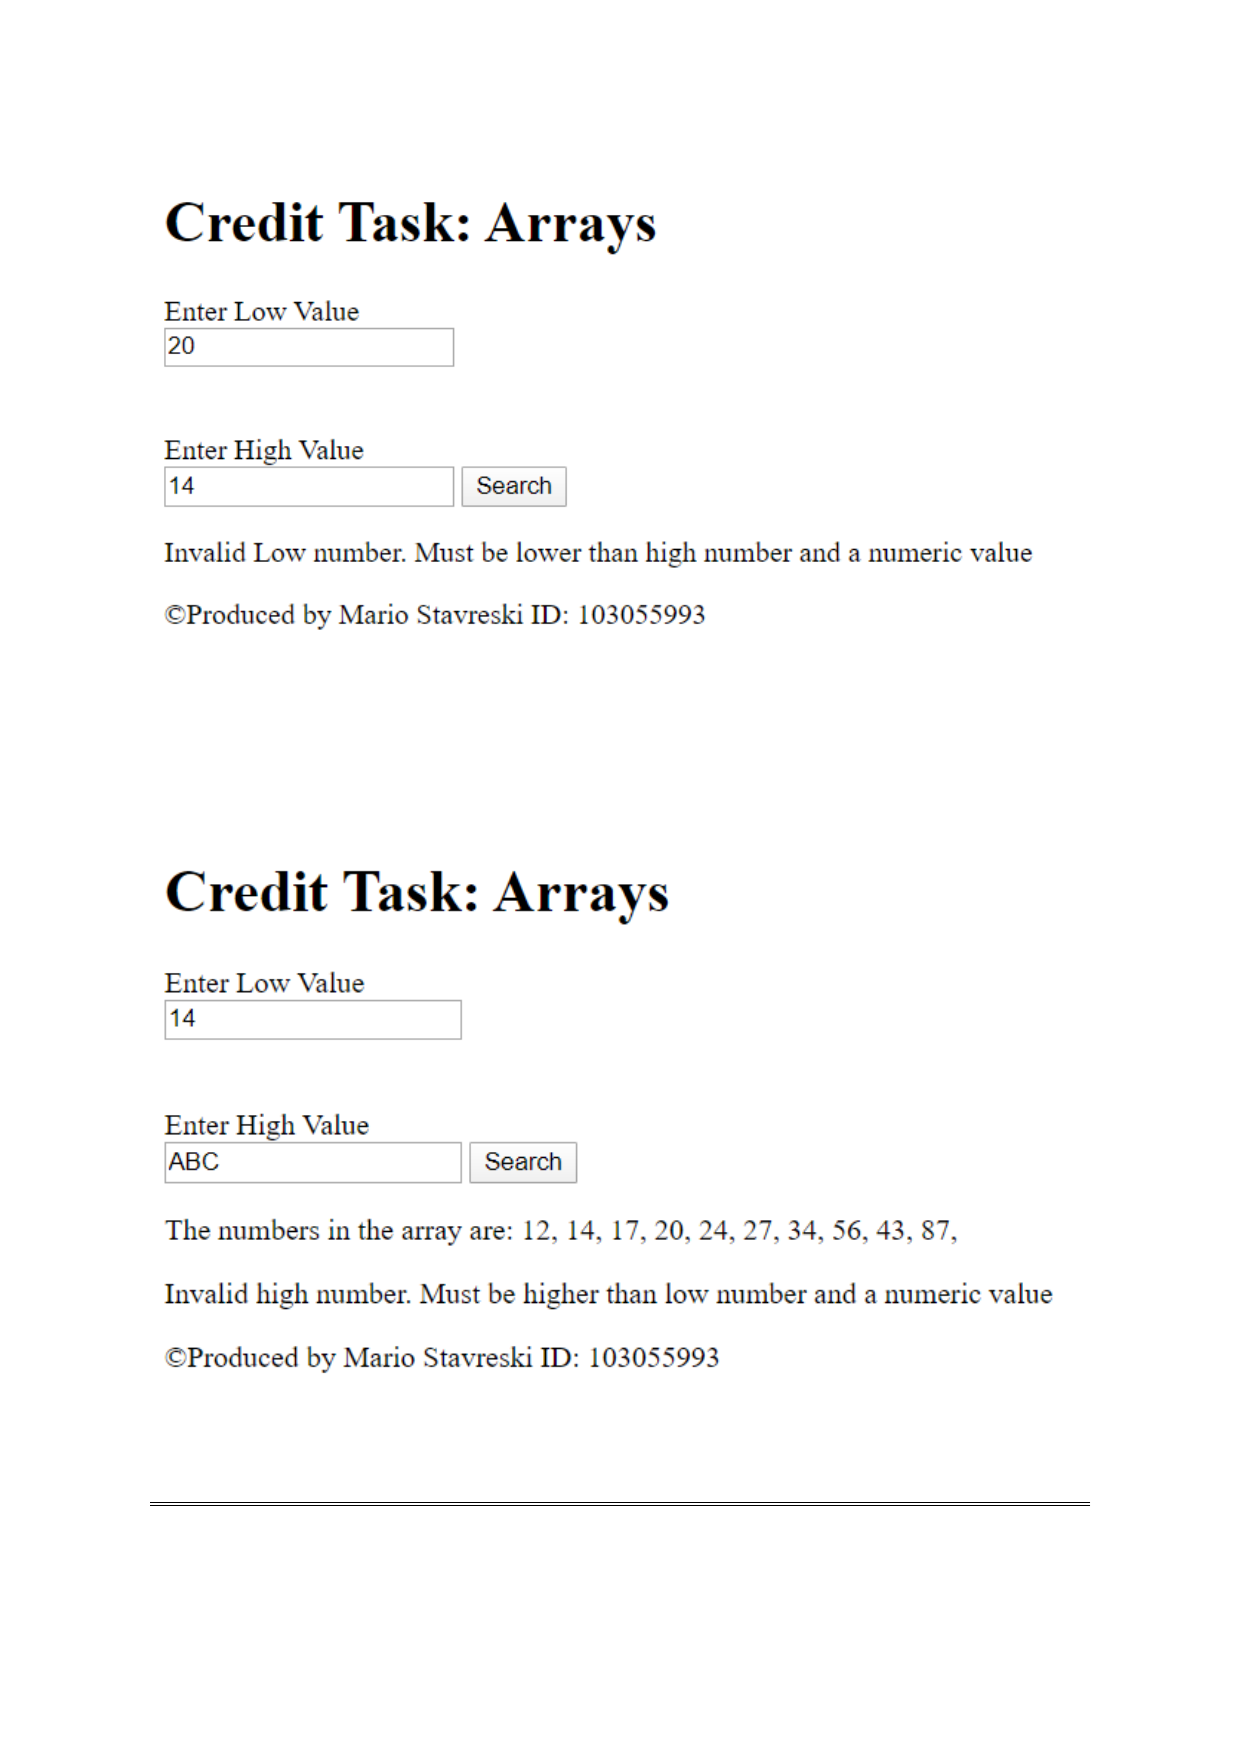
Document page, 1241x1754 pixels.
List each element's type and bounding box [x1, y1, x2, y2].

picture [150, 821, 1091, 1453]
picture [150, 150, 1091, 819]
